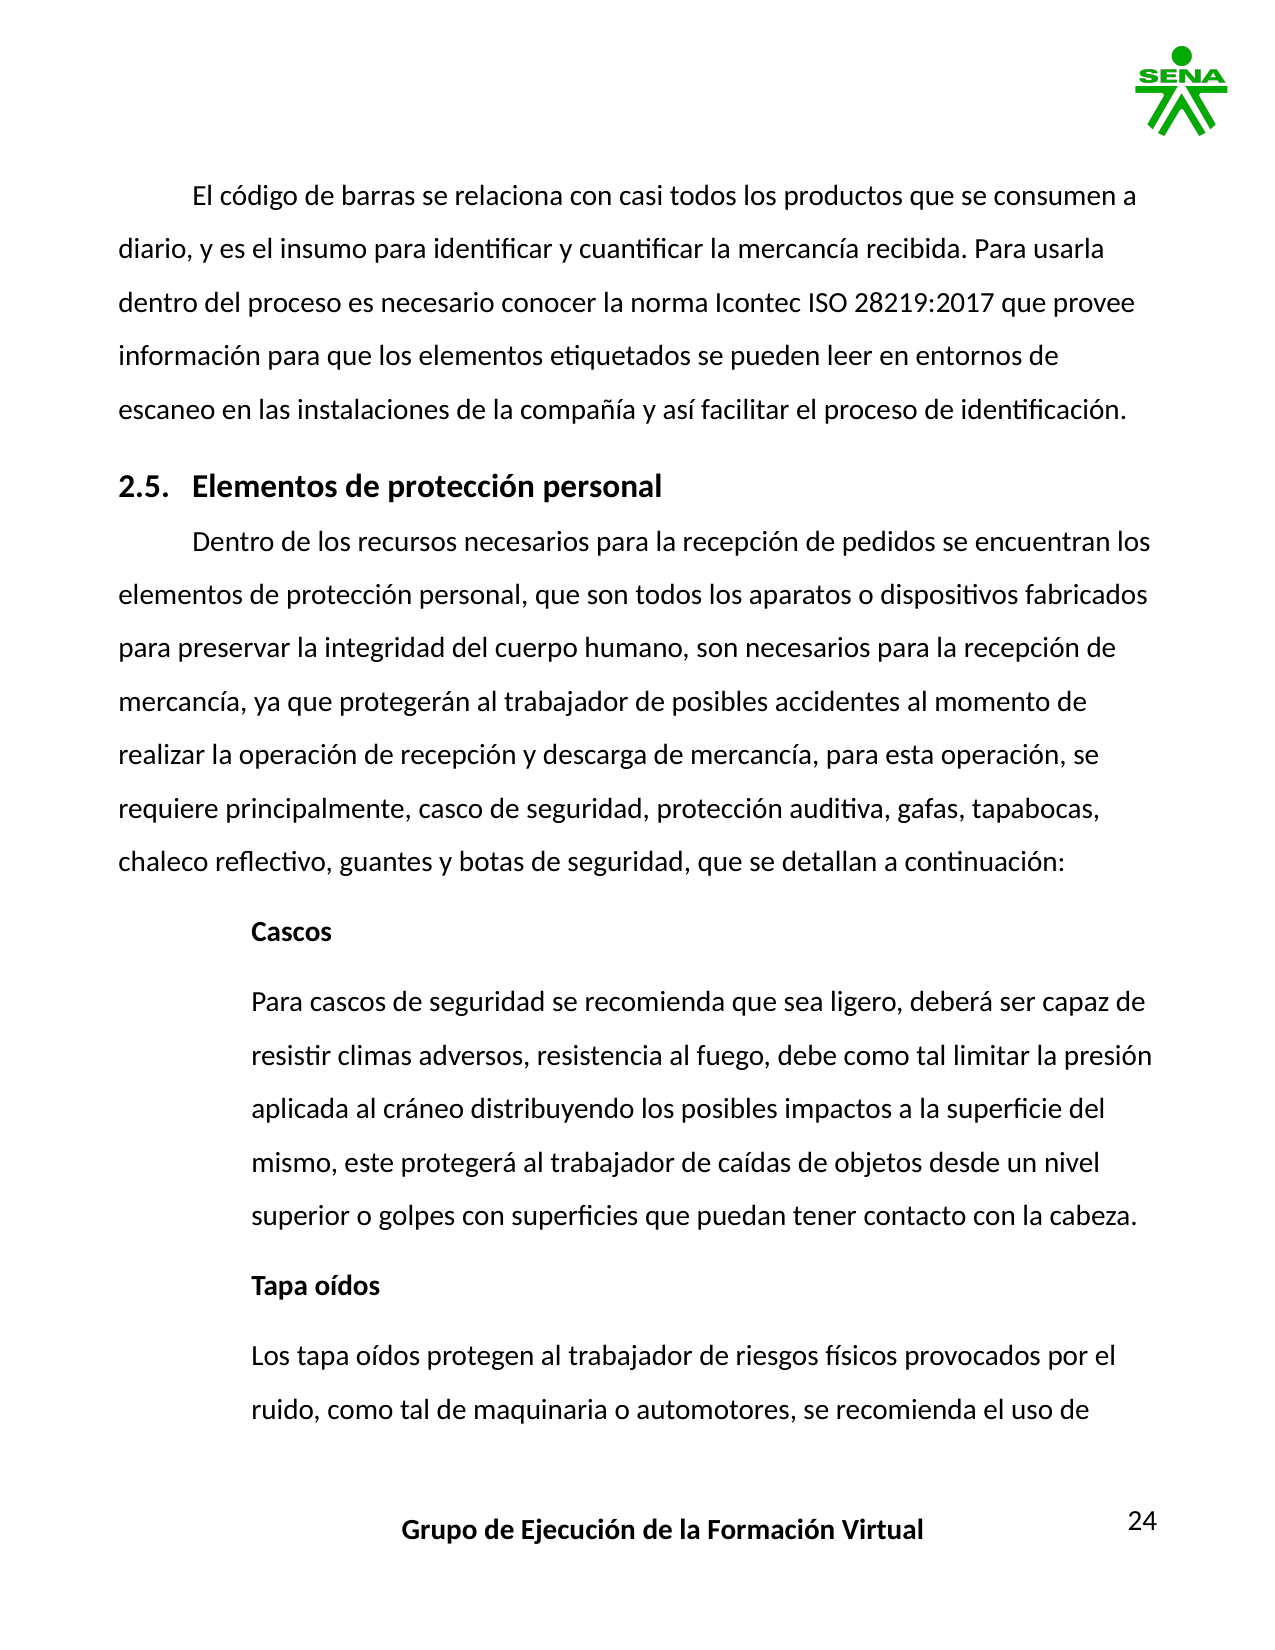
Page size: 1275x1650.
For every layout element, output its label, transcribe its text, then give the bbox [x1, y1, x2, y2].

subtitle Elementos de protección personal [118, 465, 1157, 506]
text Para cascos de seguridad se recomienda que sea ligero, deberá ser capaz de resistir climas adversos, resistencia al fuego, debe como tal limitar la presión aplicada al cráneo distribuyendo los posibles impactos a la superficie del mismo, este protegerá al trabajador de caídas de objetos desde un nivel superior o golpes con superficies que puedan tener contacto con la cabeza. [251, 983, 1157, 1233]
text El código de barras se relaciona con casi todos los productos que se consumen a diario, y es el insumo para identificar y cuantificar la mercancía recibida. Para usarla dentro del proceso es necesario conocer la norma Icontec ISO 28219:2017 que provee información para que los elementos etiquetados se pueden leer en entornos de escaneo en las instalaciones de la compañía y así facilitar el proceso de identificación. [118, 177, 1157, 427]
text Dentro de los recursos necesarios para la recepción de pedidos se encuentran los elementos de protección personal, que son todos los aparatos o dispositivos fabricados para preservar la integridad del cuerpo humano, son necesarios para la recepción de mercancía, ya que protegerán al trabajador de posibles accidentes al momento de realizar la operación de recepción y descarga de mercancía, para esta operación, se requiere principalmente, casco de seguridad, protección auditiva, gafas, tapabocas, chaleco reflectivo, guantes y botas de seguridad, que se detallan a continuación: [118, 523, 1157, 879]
text Cascos [251, 913, 1157, 949]
text Tapa oídos [251, 1267, 1157, 1303]
picture [1135, 46, 1228, 136]
